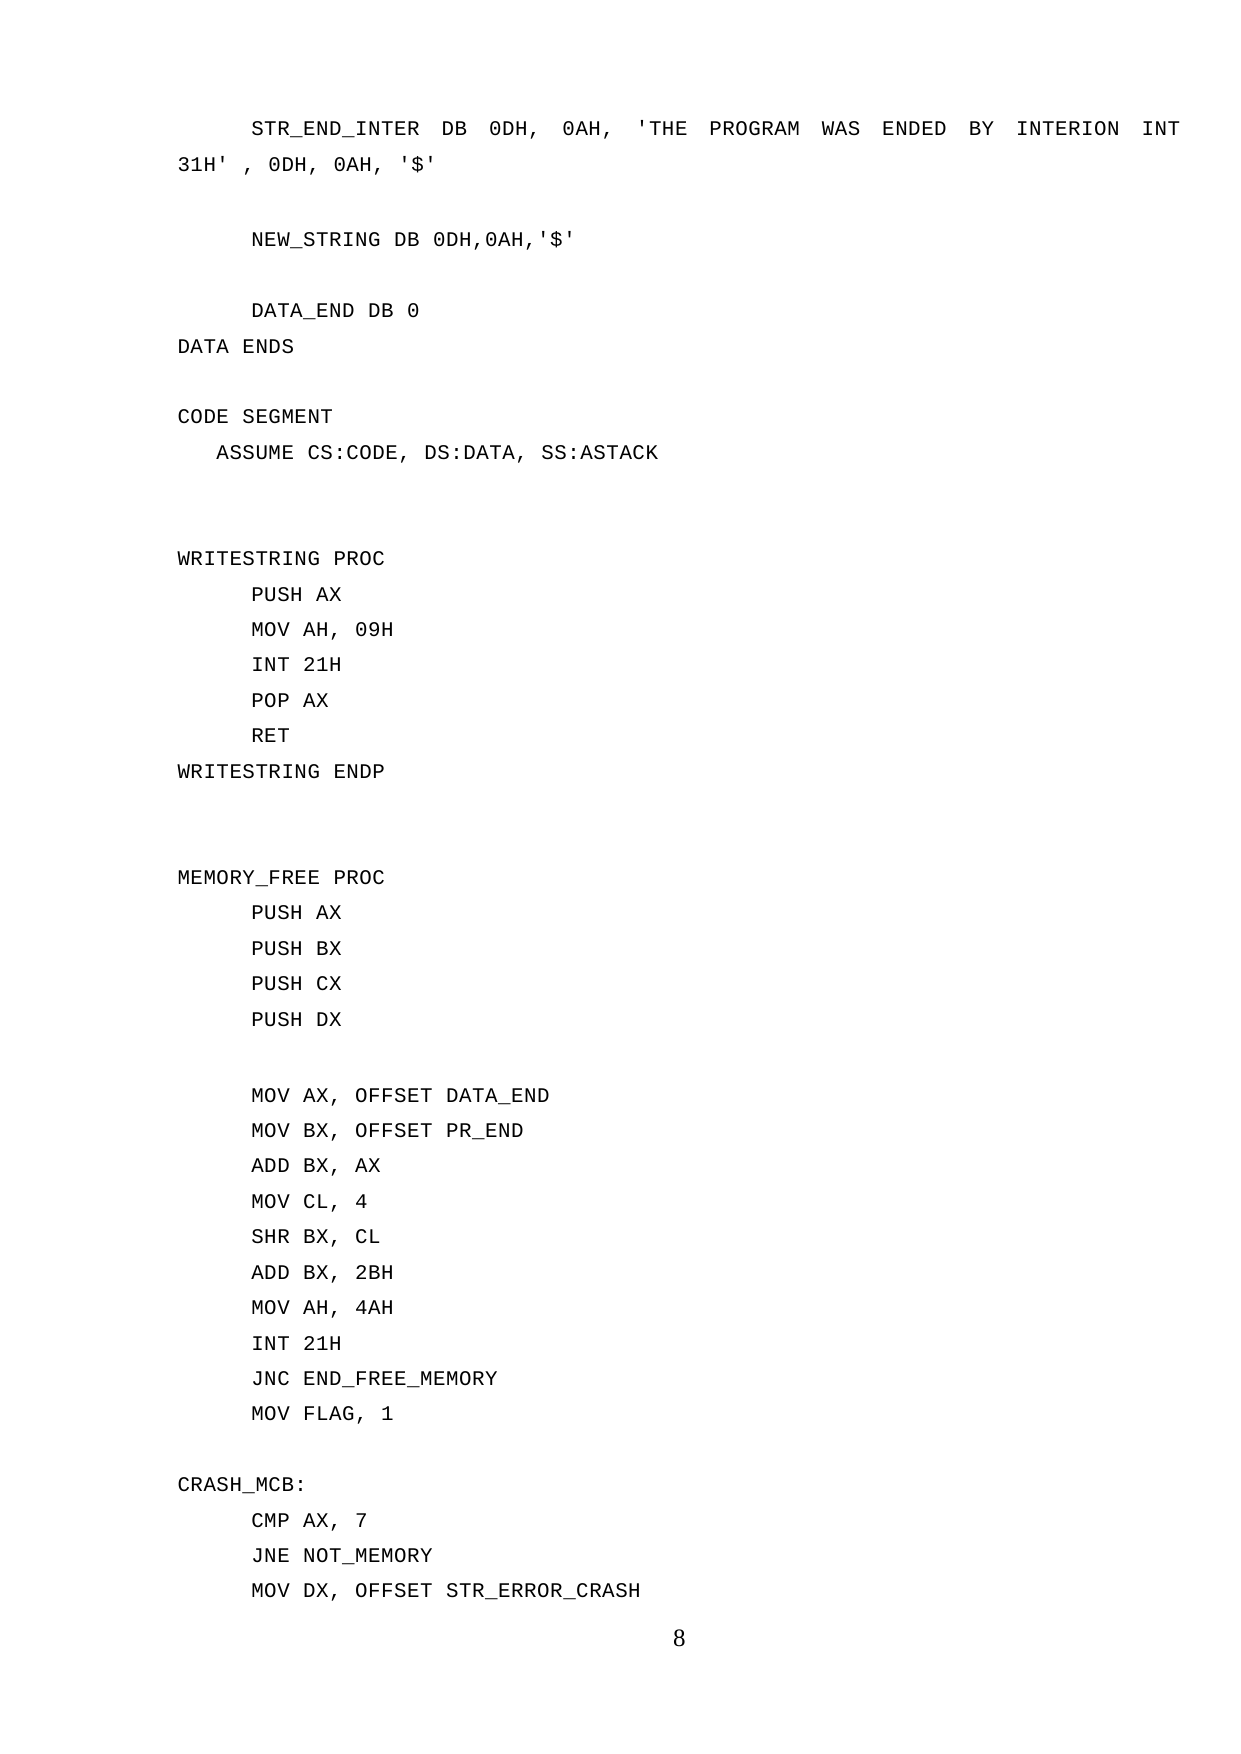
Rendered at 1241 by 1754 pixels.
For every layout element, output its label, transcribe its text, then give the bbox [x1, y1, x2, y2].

text STR_END_INTER DB 0dh, 0ah, 'The program was ended by INTERion int 31h' , 0dh, 0ah, '$' [177, 118, 1181, 177]
text shr bx, cl [177, 1226, 1181, 1250]
text mov ah, 09h [177, 619, 1181, 643]
text ret [177, 725, 1181, 749]
text DATA ENDS [177, 336, 1181, 359]
text push dx [177, 1009, 1181, 1032]
text mov ah, 4ah [177, 1297, 1181, 1321]
text MEMORY_FREE PROC [177, 867, 1181, 891]
text push ax [177, 584, 1181, 607]
text push ax [177, 902, 1181, 926]
text pop ax [177, 690, 1181, 713]
text mov ax, offset DATA_END [177, 1084, 1181, 1108]
text CODE SEGMENT [177, 407, 1181, 430]
text mov flag, 1 [177, 1403, 1181, 1427]
text ASSUME CS:CODE, DS:DATA, SS:AStack [177, 442, 1181, 466]
text add bx, ax [177, 1155, 1181, 1179]
text CRASH_MCB: [177, 1474, 1181, 1498]
text mov dx, offset STR_ERROR_CRASH [177, 1580, 1181, 1604]
text DATA_END DB 0 [177, 300, 1181, 324]
text cmp ax, 7 [177, 1509, 1181, 1533]
text NEW_STRING DB 0DH,0AH,'$' [177, 229, 1181, 253]
text WRITESTRING ENDP [177, 761, 1181, 784]
text WRITESTRING PROC [177, 548, 1181, 572]
text push cx [177, 973, 1181, 997]
text jne NOT_MEMORY [177, 1545, 1181, 1569]
text jnc END_FREE_MEMORY [177, 1368, 1181, 1392]
text add bx, 2bh [177, 1262, 1181, 1285]
text push bx [177, 938, 1181, 961]
text mov cl, 4 [177, 1191, 1181, 1214]
text int 21h [177, 654, 1181, 678]
text int 21h [177, 1332, 1181, 1356]
text mov bx, offset PR_END [177, 1120, 1181, 1144]
